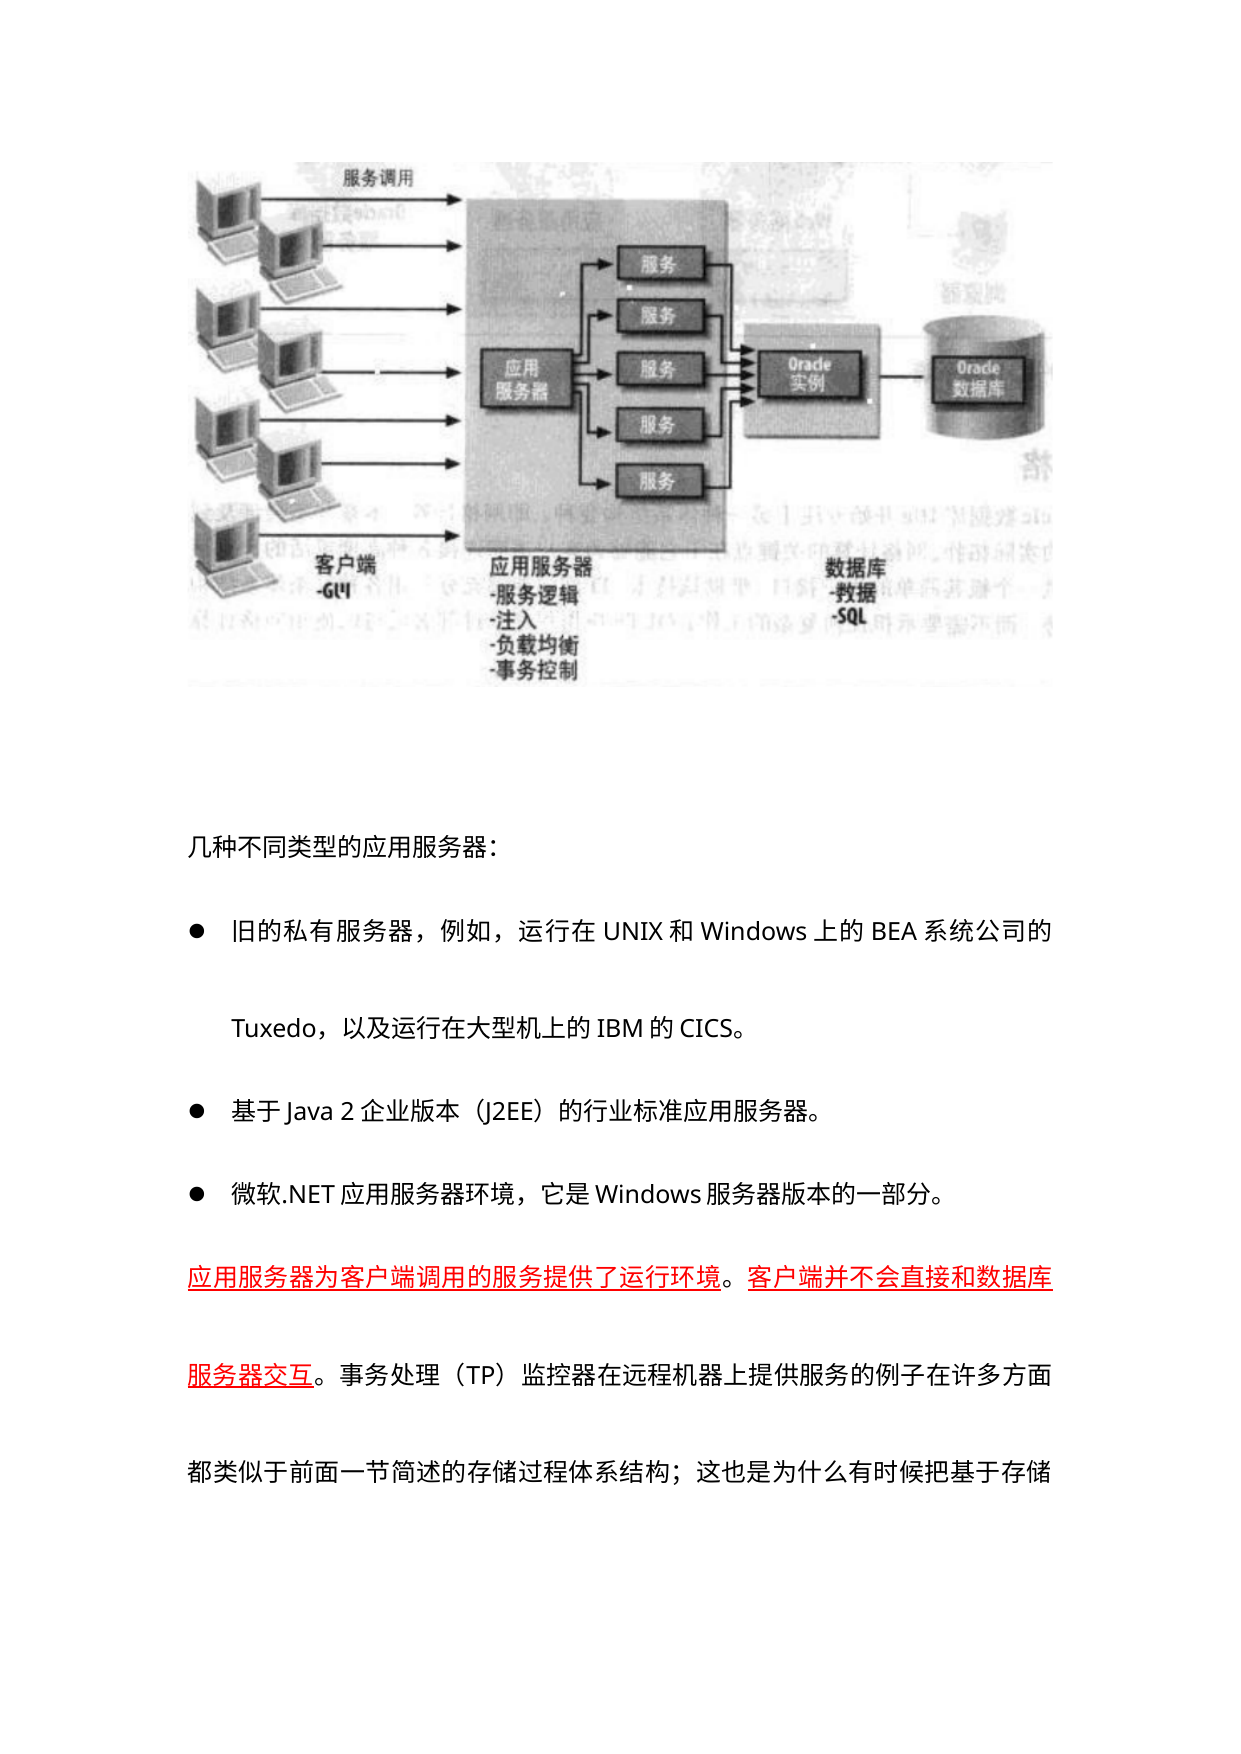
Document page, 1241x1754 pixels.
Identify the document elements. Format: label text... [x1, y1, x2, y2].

text 几种不同类型的应用服务器： [187, 813, 1053, 878]
list 微软.NET应用服务器环境，它是Windows服务器版本的一部分。 [187, 1160, 1053, 1225]
list 基于Java 2企业版本（J2EE）的行业标准应用服务器。 [187, 1077, 1053, 1142]
picture [187, 162, 1053, 687]
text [187, 1243, 1053, 1503]
list 旧的私有服务器，例如，运行在UNIX和Windows上的BEA系统公司的Tuxedo，以及运行在大型机上的IBM的CICS。 [187, 897, 1053, 1059]
